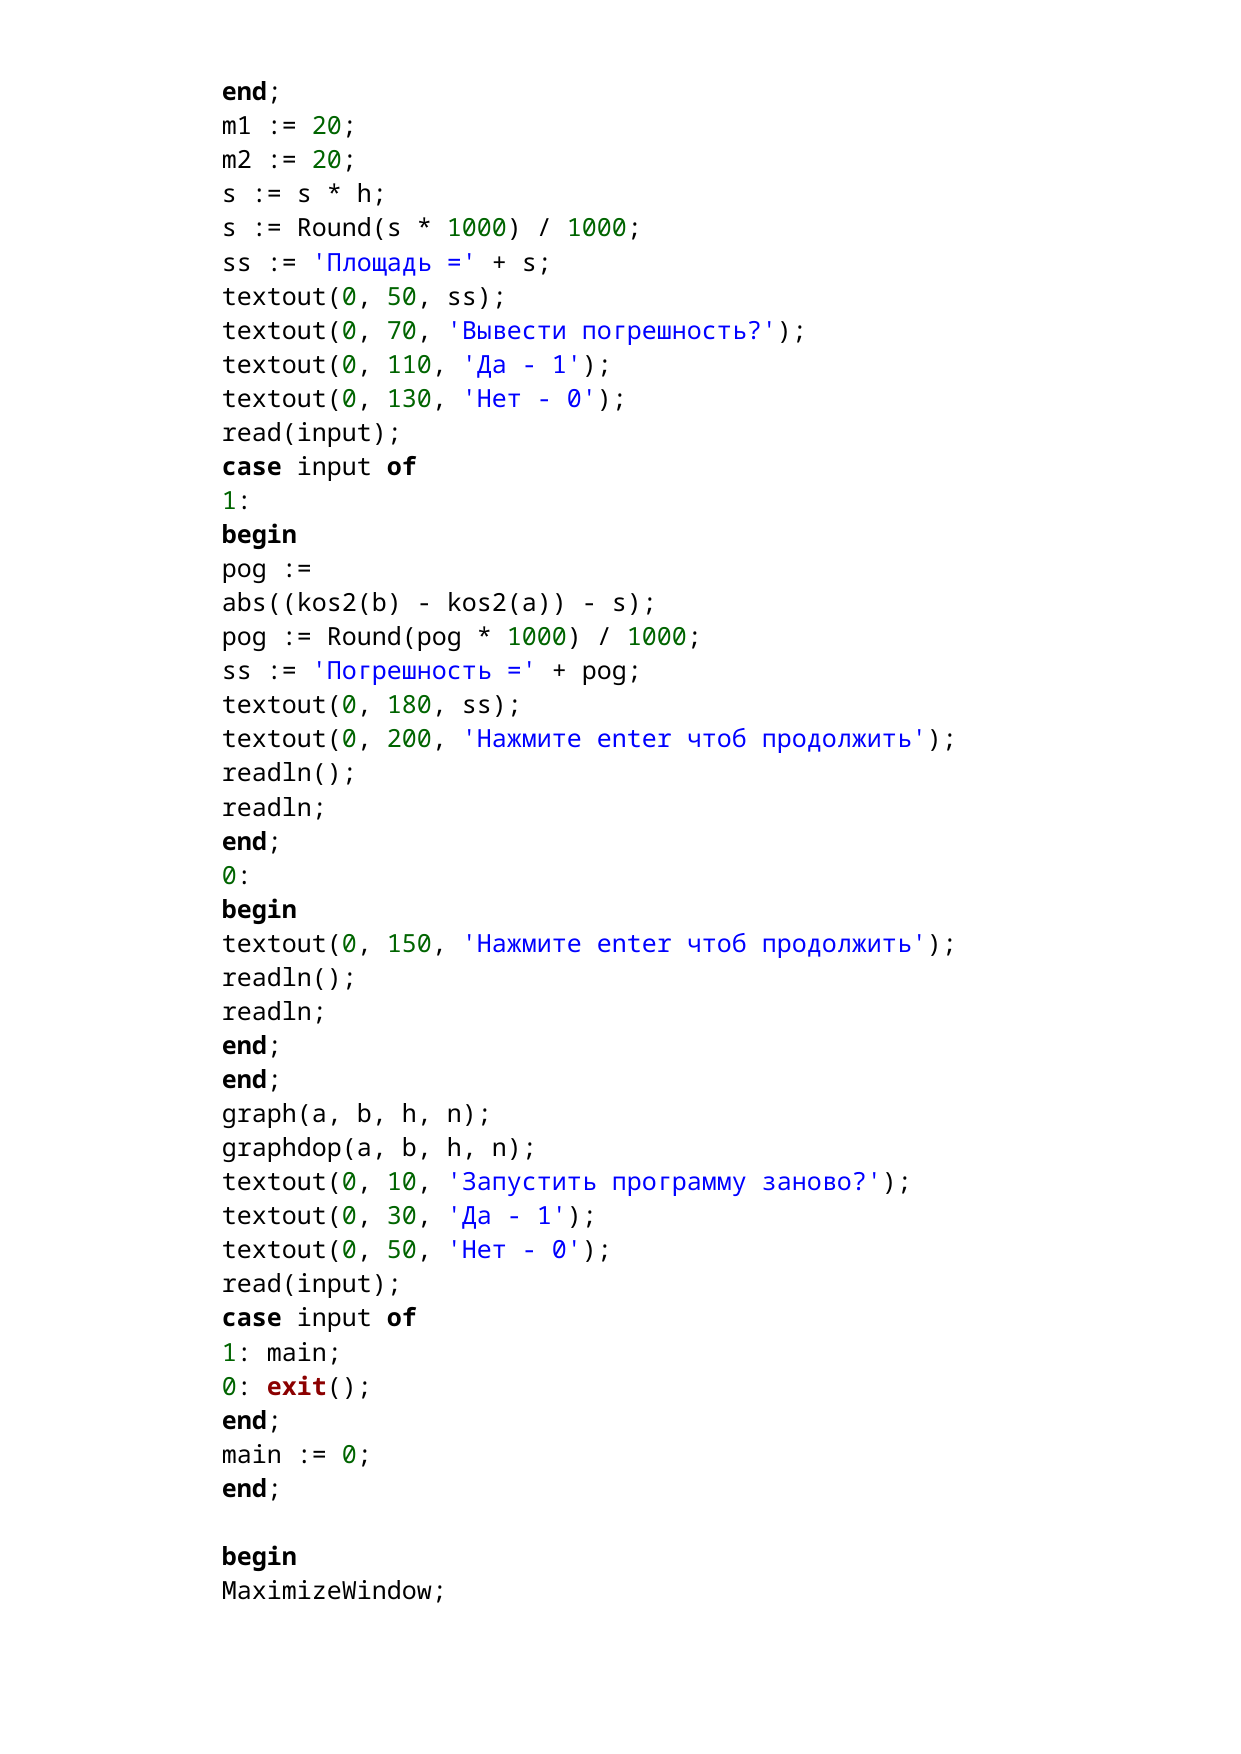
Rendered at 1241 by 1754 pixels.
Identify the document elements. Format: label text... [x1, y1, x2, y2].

text textout(0, 10, 'Запустить программу заново?'); [222, 1164, 1152, 1198]
text pog := Round(pog * 1000) / 1000; [222, 619, 1152, 653]
text case input of [222, 1300, 1152, 1334]
text MaximizeWindow; [222, 1573, 1152, 1607]
text end; [222, 823, 1152, 857]
text case input of [222, 448, 1152, 483]
text read(input); [222, 414, 1152, 448]
text textout(0, 130, 'Нет - 0'); [222, 380, 1152, 414]
text begin [222, 891, 1152, 925]
text ss := 'Площадь =' + s; [222, 244, 1152, 278]
text 0: [222, 857, 1152, 891]
text textout(0, 180, ss); [222, 687, 1152, 721]
text graph(a, b, h, n); [222, 1096, 1152, 1130]
text end; [222, 74, 1152, 108]
text begin [222, 1538, 1152, 1573]
text 0: exit(); [222, 1368, 1152, 1402]
text main := 0; [222, 1436, 1152, 1470]
text textout(0, 30, 'Да - 1'); [222, 1198, 1152, 1232]
text end; [222, 1470, 1152, 1504]
text s := Round(s * 1000) / 1000; [222, 210, 1152, 244]
text begin [222, 517, 1152, 551]
text ss := 'Погрешность =' + pog; [222, 653, 1152, 687]
text textout(0, 110, 'Да - 1'); [222, 346, 1152, 380]
text end; [222, 1028, 1152, 1062]
text 1: [222, 483, 1152, 517]
text readln(); [222, 959, 1152, 993]
text readln; [222, 789, 1152, 823]
text m1 := 20; [222, 108, 1152, 142]
text end; [222, 1402, 1152, 1436]
text textout(0, 150, 'Нажмите enter чтоб продолжить'); [222, 925, 1152, 959]
text 1: main; [222, 1334, 1152, 1368]
text graphdop(a, b, h, n); [222, 1130, 1152, 1164]
text readln; [222, 993, 1152, 1028]
text textout(0, 50, 'Нет - 0'); [222, 1232, 1152, 1266]
text pog := [222, 551, 1152, 585]
text s := s * h; [222, 176, 1152, 210]
text abs((kos2(b) - kos2(a)) - s); [222, 585, 1152, 619]
text end; [222, 1062, 1152, 1096]
text textout(0, 200, 'Нажмите enter чтоб продолжить'); [222, 721, 1152, 755]
text textout(0, 70, 'Вывести погрешность?'); [222, 312, 1152, 346]
text m2 := 20; [222, 142, 1152, 176]
text read(input); [222, 1266, 1152, 1300]
text readln(); [222, 755, 1152, 789]
text textout(0, 50, ss); [222, 278, 1152, 312]
